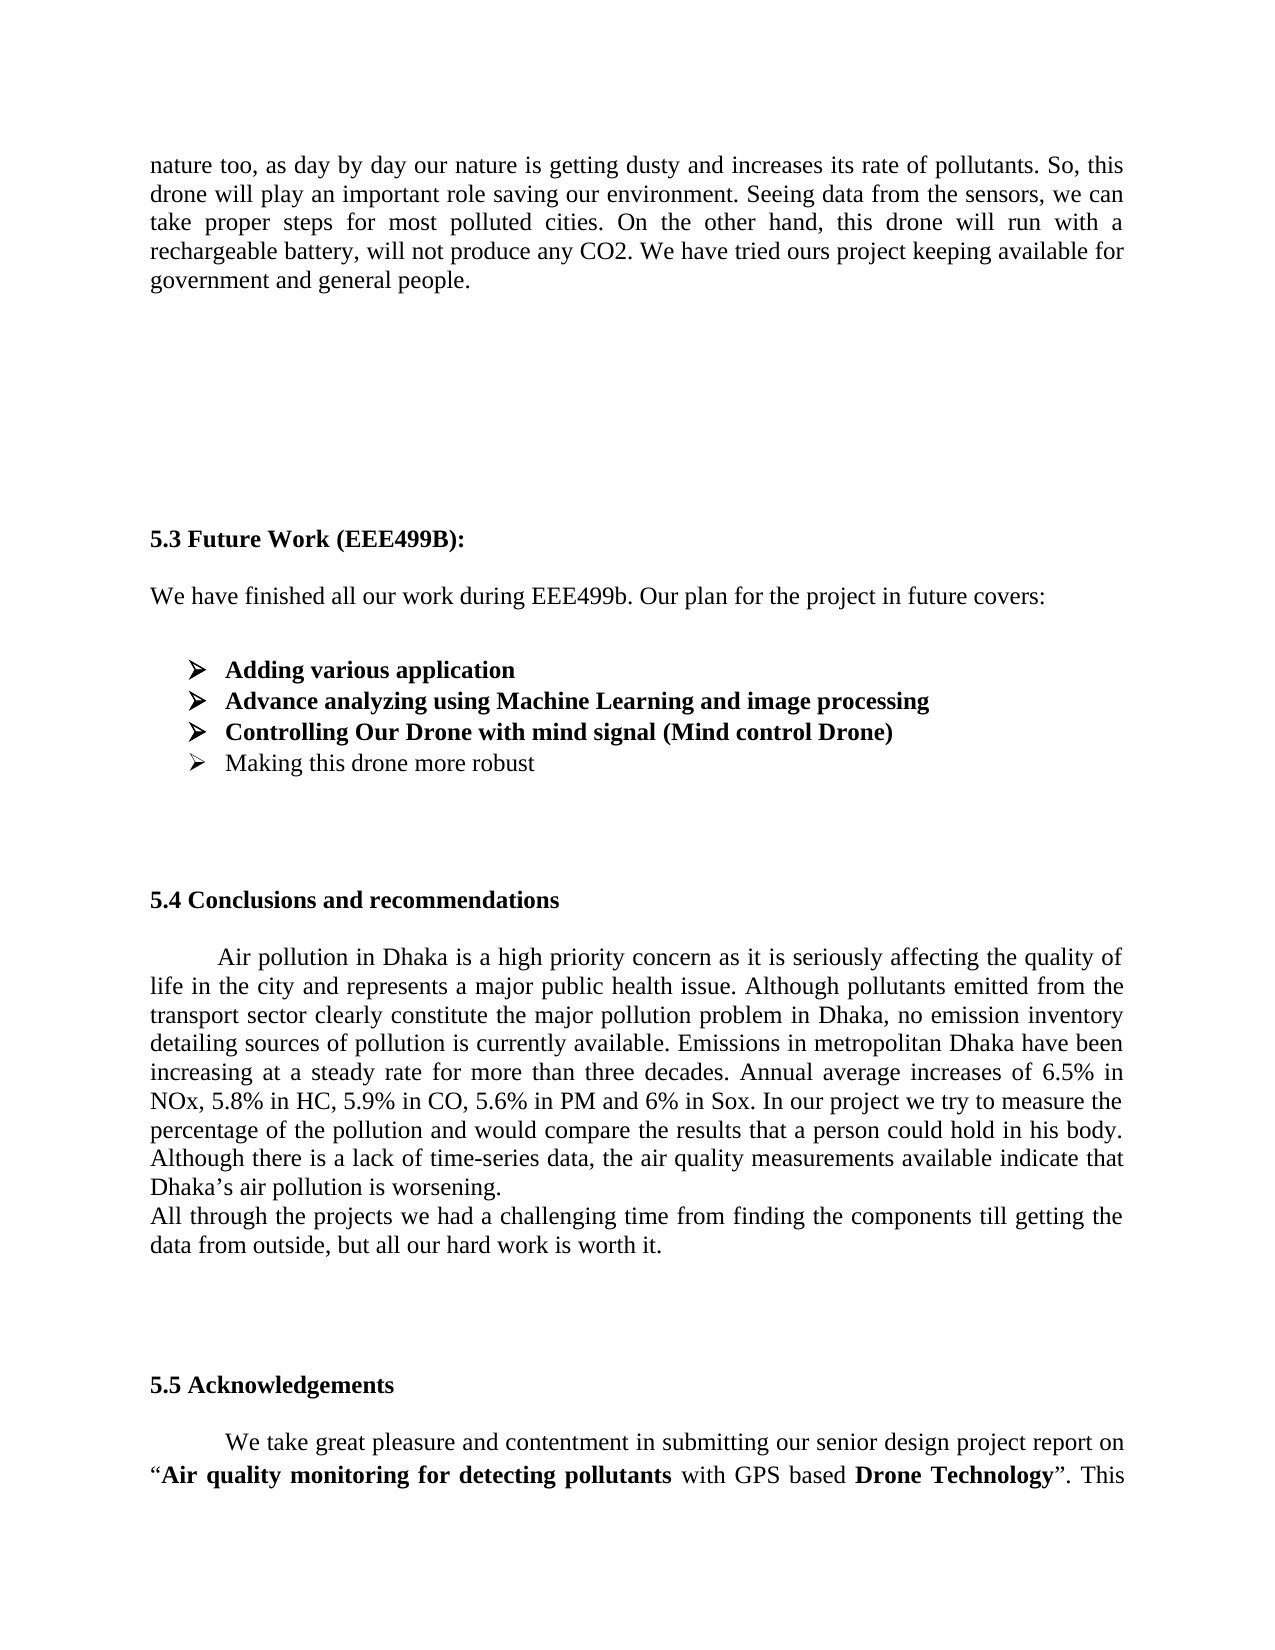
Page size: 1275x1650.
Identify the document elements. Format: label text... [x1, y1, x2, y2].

subtitle 5.5 Acknowledgements [150, 1370, 1125, 1398]
text All through the projects we had a challenging time from finding the components till getting the data from outside, but all our hard work is worth it. [150, 1201, 1125, 1258]
list Controlling Our Drone with mind signal (Mind control Drone) [187, 717, 1125, 746]
list Adding various application [187, 655, 1125, 684]
list Making this drone more robust [187, 748, 1125, 777]
text 5.3 Future Work (EEE499B): [150, 524, 1125, 552]
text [150, 1427, 1125, 1489]
text We have finished all our work during EEE499b. Our plan for the project in future covers: [150, 581, 1125, 610]
text 5.4 Conclusions and recommendations [150, 885, 1125, 913]
list Advance analyzing using Machine Learning and image processing [187, 686, 1125, 715]
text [150, 150, 1125, 294]
text Air pollution in Dhaka is a high priority concern as it is seriously affecting the quality of life in the city and represents a major public health issue. Although pollutants emitted from the transport sector clearly constitute the major pollution problem in Dhaka, no emission inventory detailing sources of pollution is currently available. Emissions in metropolitan Dhaka have been increasing at a steady rate for more than three decades. Annual average increases of 6.5% in NOx, 5.8% in HC, 5.9% in CO, 5.6% in PM and 6% in Sox. In our project we try to measure the percentage of the pollution and would compare the results that a person could hold in his body. Although there is a lack of time-series data, the air quality measurements available indicate that Dhaka’s air pollution is worsening. [150, 942, 1125, 1201]
